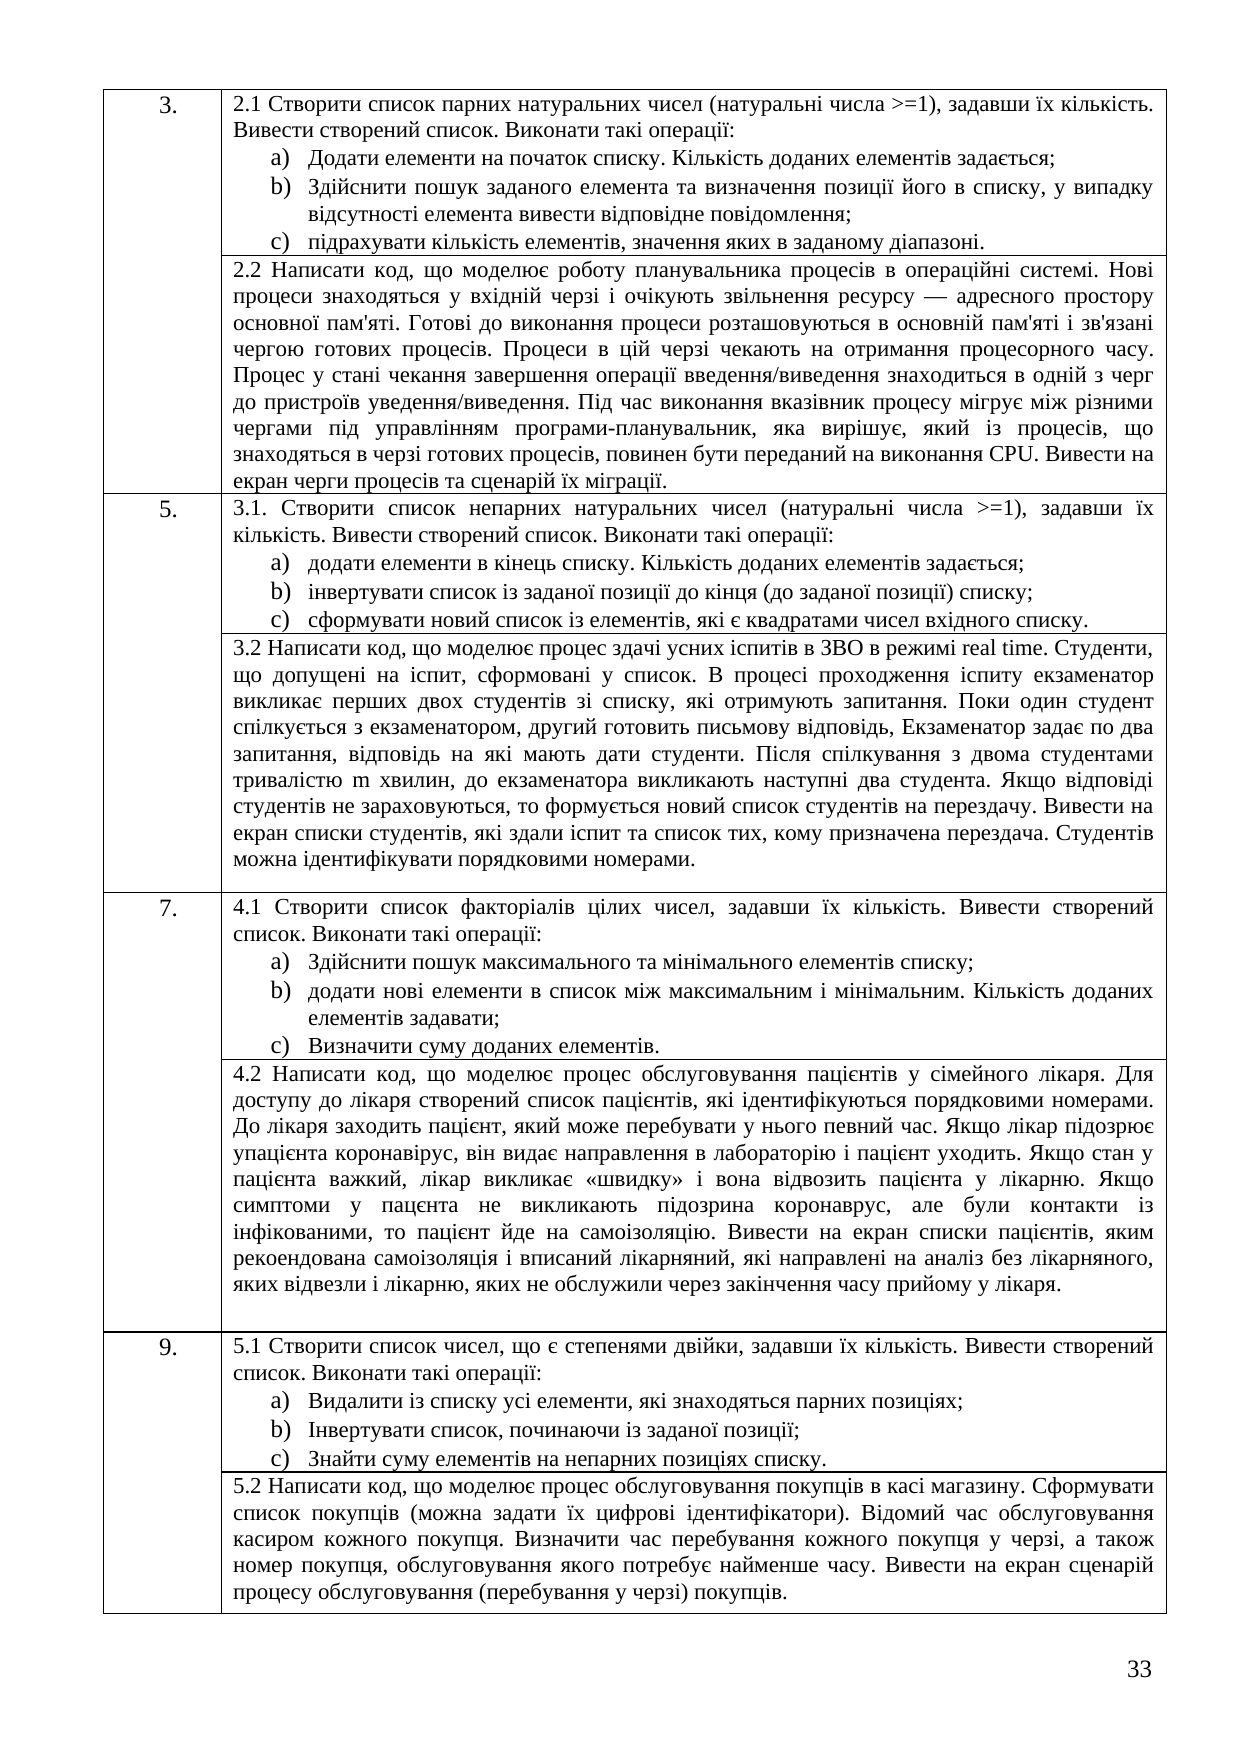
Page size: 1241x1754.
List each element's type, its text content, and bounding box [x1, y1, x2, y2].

table_cell 4.2 Написати код, що моделює процес обслуговування пацієнтів у сімейного лікаря. Для доступу до лікаря створений список пацієнтів, які ідентифікуються порядковими номерами. До лікаря заходить пацієнт, який може перебувати у нього певний час. Якщо лікар підозрює упацієнта коронавірус, він видає направлення в лабораторію і пацієнт уходить. Якщо стан у пацієнта важкий, лікар викликає «швидку» і вона відвозить пацієнта у лікарню. Якщо симптоми у пацєнта не викликають підозрина коронаврус, але були контакти із інфікованими, то пацієнт йде на самоізоляцію. Вивести на екран списки пацієнтів, яким рекоендована самоізоляція і вписаний лікарняний, які направлені на аналіз без лікарняного, яких відвезли і лікарню, яких не обслужили через закінчення часу прийому у лікаря. [222, 1060, 1166, 1331]
table_cell 2.1 Створити список парних натуральних чисел (натуральні числа >=1), задавши їх кількість. Вивести створений список. Виконати такі операції: Додати елементи на початок списку. Кількість доданих елементів задається; Здійснити пошук заданого елемента та визначення позиції його в списку, у випадку відсутності елемента вивести відповідне повідомлення; підрахувати кількість елементів, значення яких в заданому діапазоні. [222, 90, 1166, 255]
table_cell [104, 90, 221, 493]
table_cell [104, 893, 221, 1331]
table_cell 2.2 Написати код, що моделює роботу планувальника процесів в операційні системі. Нові процеси знаходяться у вхідній черзі і очікують звільнення ресурсу — адресного простору основної пам'яті. Готові до виконання процеси розташовуються в основній пам'яті і зв'язані чергою готових процесів. Процеси в цій черзі чекають на отримання процесорного часу. Процес у стані чекання завершення операції введення/виведення знаходиться в одній з черг до пристроїв уведення/виведення. Під час виконання вказівник процесу мігрує між різними чергами під управлінням програми-планувальник, яка вирішує, який із процесів, що знаходяться в черзі готових процесів, повинен бути переданий на виконання CPU. Вивести на екран черги процесів та сценарій їх міграції. [222, 256, 1166, 493]
table_cell 5.2 Написати код, що моделює процес обслуговування покупців в касі магазину. Сформувати список покупців (можна задати їх цифрові ідентифікатори). Відомий час обслуговування касиром кожного покупця. Визначити час перебування кожного покупця у черзі, а також номер покупця, обслуговування якого потребує найменше часу. Вивести на екран сценарій процесу обслуговування (перебування у черзі) покупців. [222, 1473, 1166, 1613]
table_cell [104, 494, 221, 892]
table_cell [104, 1333, 221, 1613]
table_cell 3.2 Написати код, що моделює процес здачі усних іспитів в ЗВО в режимі real time. Студенти, що допущені на іспит, сформовані у список. В процесі проходження іспиту екзаменатор викликає перших двох студентів зі списку, які отримують запитання. Поки один студент спілкується з екзаменатором, другий готовить письмову відповідь, Екзаменатор задає по два запитання, відповідь на які мають дати студенти. Після спілкування з двома студентами тривалістю m хвилин, до екзаменатора викликають наступні два студента. Якщо відповіді студентів не зараховуються, то формується новий список студентів на перездачу. Вивести на екран списки студентів, які здали іспит та список тих, кому призначена перездача. Студентів можна ідентифікувати порядковими номерами. [222, 634, 1166, 892]
table_cell 5.1 Створити список чисел, що є степенями двійки, задавши їх кількість. Вивести створений список. Виконати такі операції: Видалити із списку усі елементи, які знаходяться парних позиціях; Інвертувати список, починаючи із заданої позиції; Знайти суму елементів на непарних позиціях списку. [222, 1333, 1166, 1471]
table_cell 4.1 Створити список факторіалів цілих чисел, задавши їх кількість. Вивести створений список. Виконати такі операції: Здійснити пошук максимального та мінімального елементів списку; додати нові елементи в список між максимальним і мінімальним. Кількість доданих елементів задавати; Визначити суму доданих елементів. [222, 893, 1166, 1059]
table_cell 3.1. Створити список непарних натуральних чисел (натуральні числа >=1), задавши їх кількість. Вивести створений список. Виконати такі операції: додати елементи в кінець списку. Кількість доданих елементів задається; інвертувати список із заданої позиції до кінця (до заданої позиції) списку; сформувати новий список із елементів, які є квадратами чисел вхідного списку. [222, 494, 1166, 633]
